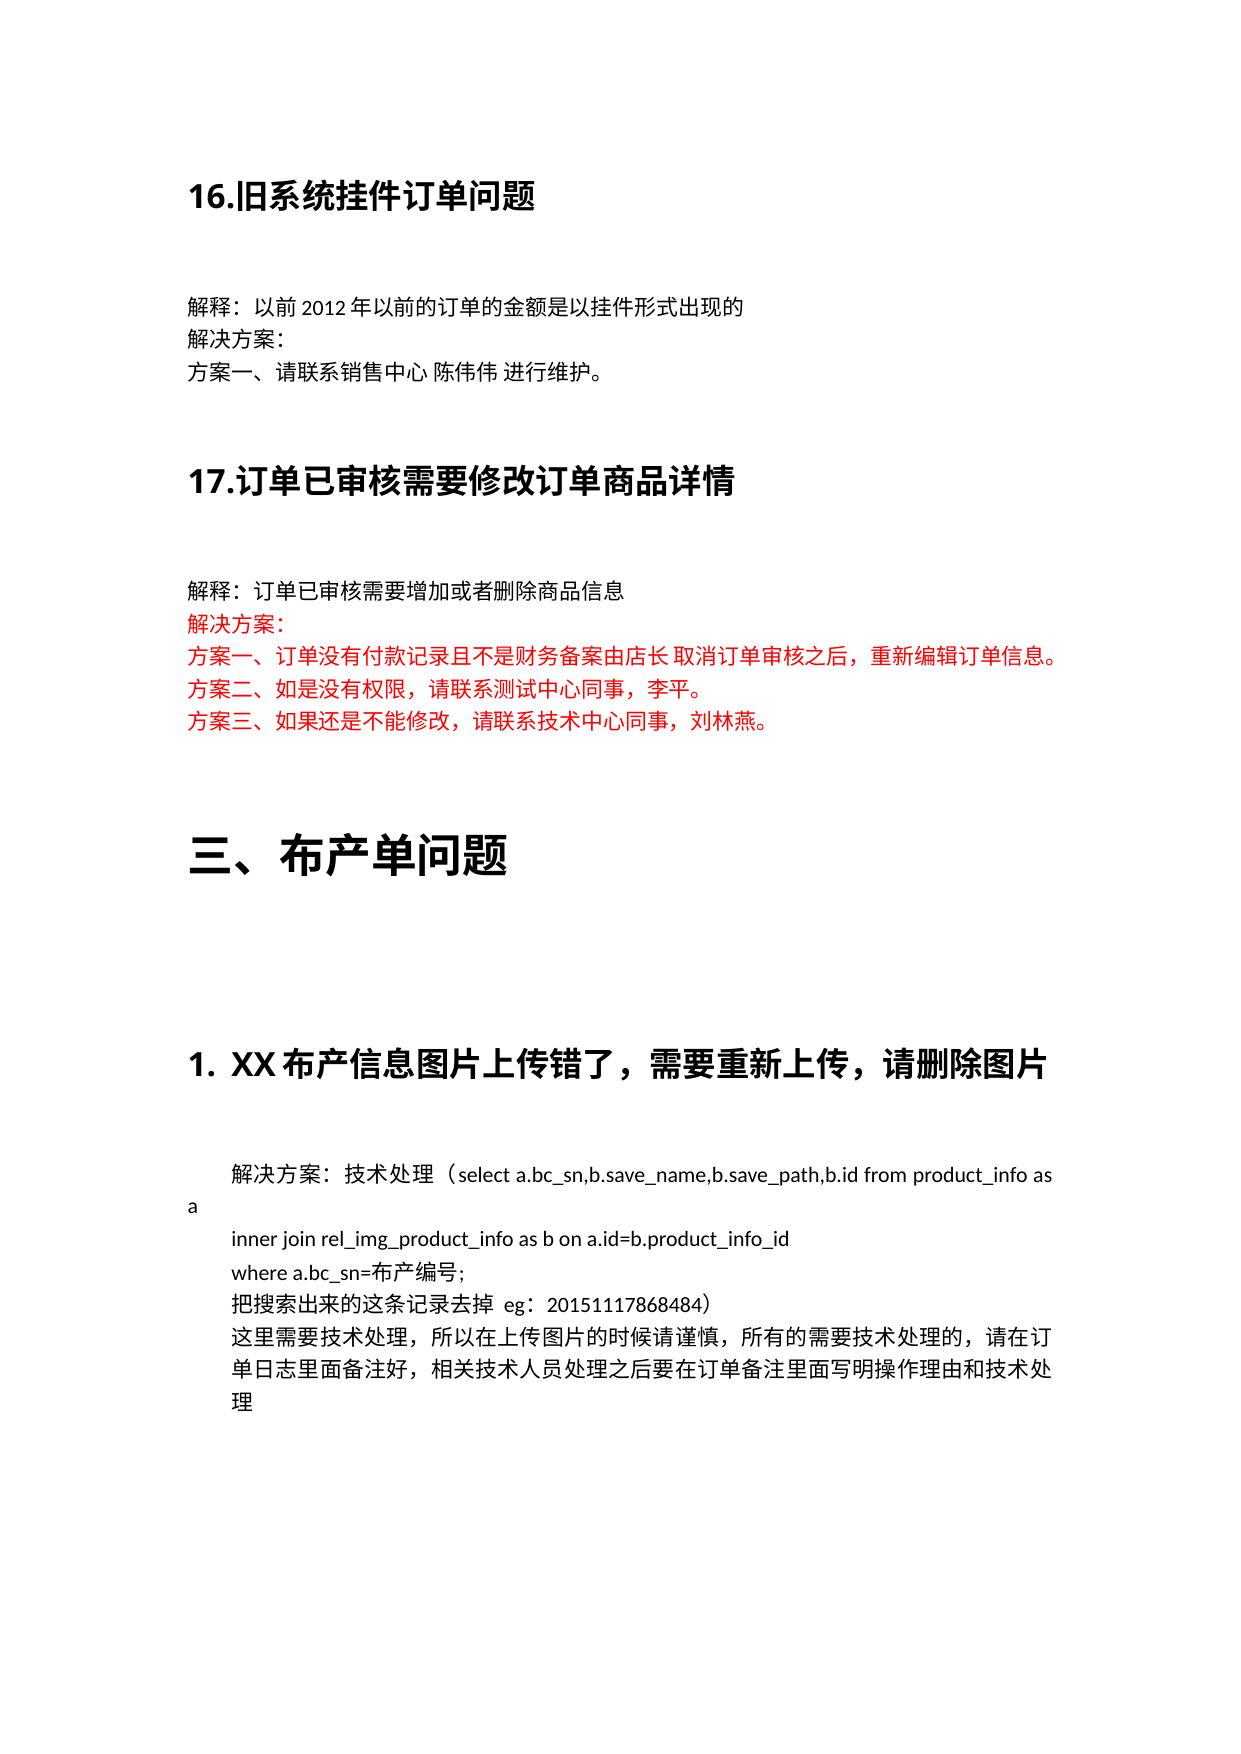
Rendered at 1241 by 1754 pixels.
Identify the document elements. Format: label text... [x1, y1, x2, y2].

list 方案一、订单没有付款记录且不是财务备案由店长 取消订单审核之后，重新编辑订单信息。 [187, 639, 1053, 671]
text 解决方案：技术处理（select a.bc_sn,b.save_name,b.save_path,b.id from product_info as a [187, 1157, 1053, 1222]
text 把搜索出来的这条记录去掉 eg：20151117868484） [187, 1287, 1053, 1319]
subtitle 17.订单已审核需要修改订单商品详情 [187, 446, 1053, 511]
text 解释：订单已审核需要增加或者删除商品信息 [187, 574, 1053, 606]
text 这里需要技术处理，所以在上传图片的时候请谨慎，所有的需要技术处理的，请在订单日志里面备注好，相关技术人员处理之后要在订单备注里面写明操作理由和技术处理 [231, 1319, 1053, 1417]
text inner join rel_img_product_info as b on a.id=b.product_info_id [187, 1222, 1053, 1254]
list 方案二、如是没有权限，请联系测试中心同事，李平。 [187, 671, 1053, 704]
text 方案一、请联系销售中心 陈伟伟 进行维护。 [187, 354, 1053, 387]
subtitle 1. XX布产信息图片上传错了，需要重新上传，请删除图片 [187, 1030, 1053, 1095]
text 解决方案： [187, 606, 1053, 639]
subtitle 三、布产单问题 [187, 804, 1053, 902]
text 解释：以前2012年以前的订单的金额是以挂件形式出现的 [187, 289, 1053, 322]
text where a.bc_sn=布产编号; [187, 1254, 1053, 1287]
list 方案三、如果还是不能修改，请联系技术中心同事，刘林燕。 [187, 704, 1053, 736]
text 解决方案： [187, 322, 1053, 354]
subtitle 16.旧系统挂件订单问题 [187, 162, 1053, 227]
